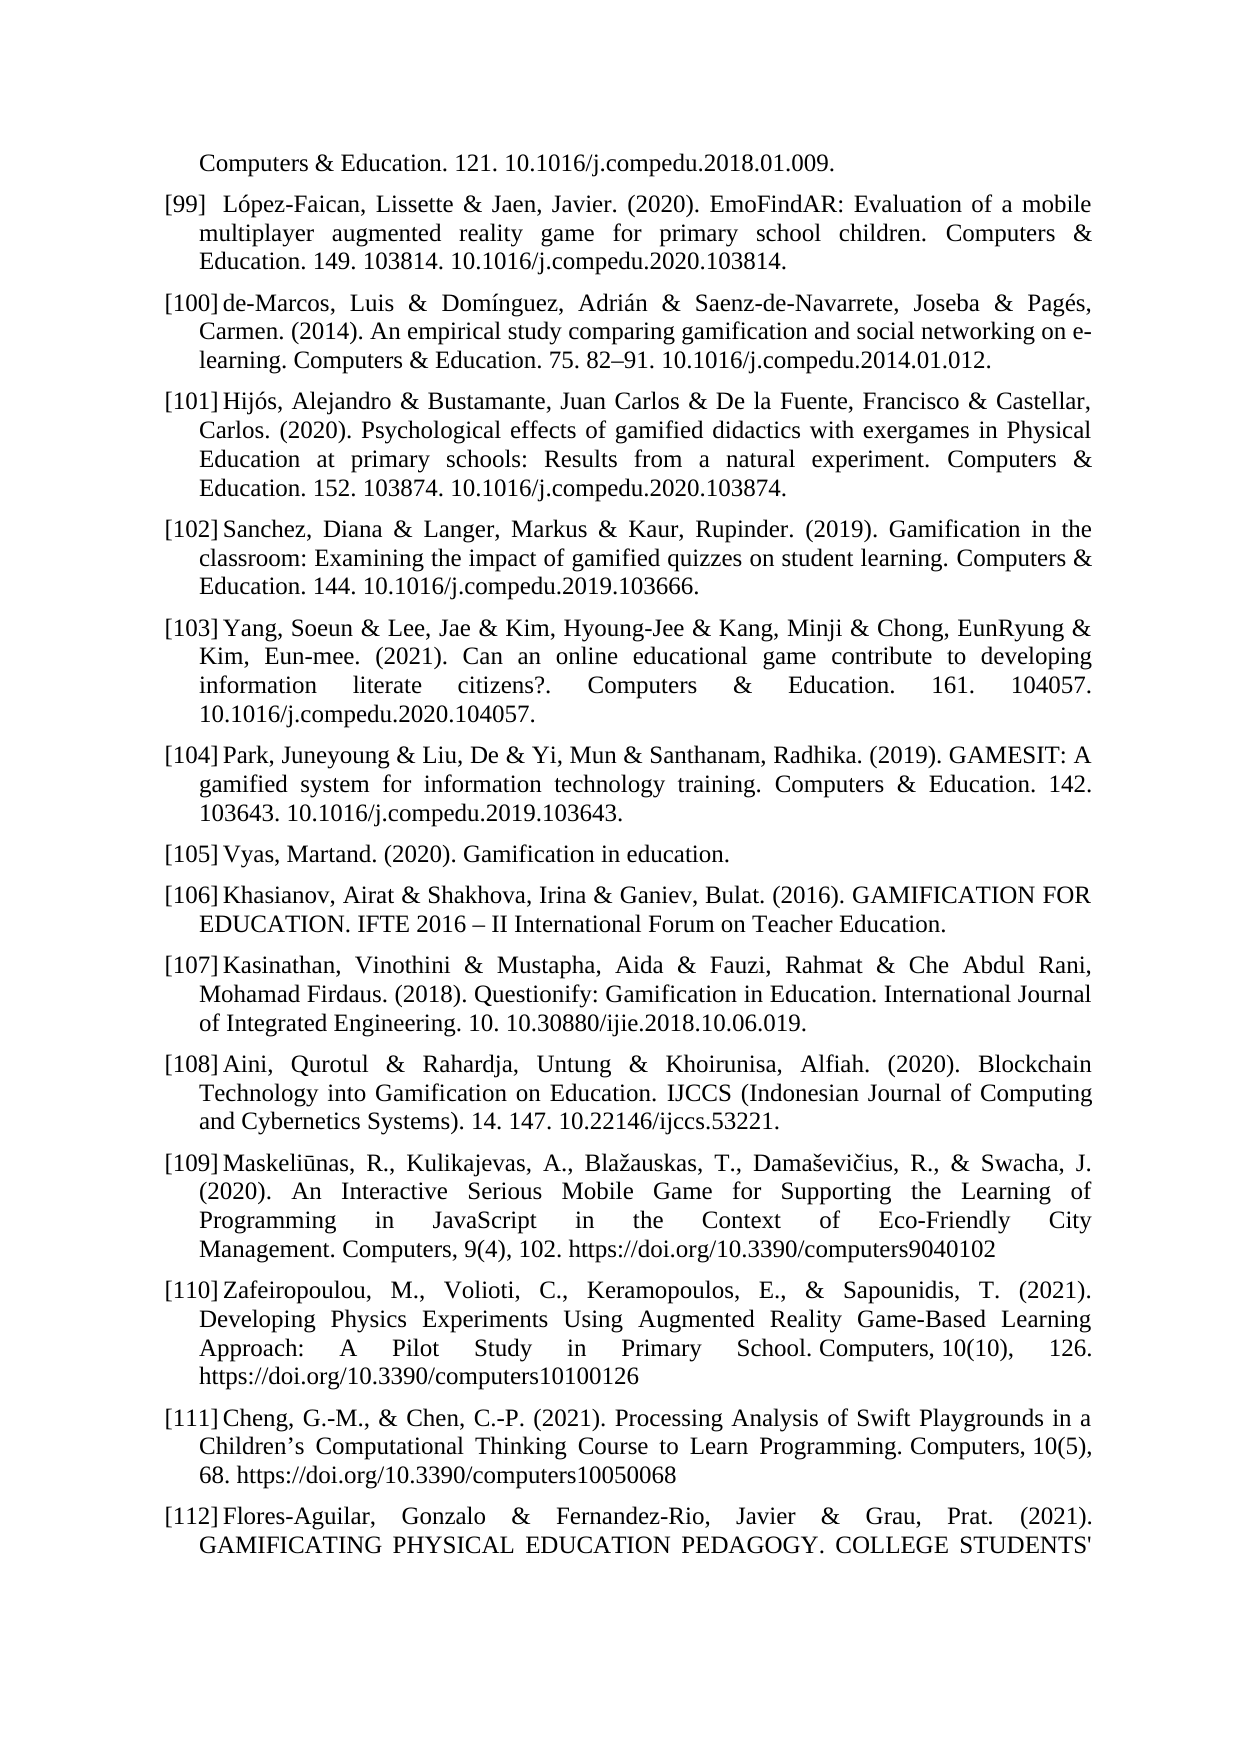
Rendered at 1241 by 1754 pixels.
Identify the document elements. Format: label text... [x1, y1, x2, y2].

text Park, Juneyoung & Liu, De & Yi, Mun & Santhanam, Radhika. (2019). GAMESIT: A gamified system for information technology training. Computers & Education. 142. 103643. 10.1016/j.compedu.2019.103643. [164, 740, 1092, 826]
text Zafeiropoulou, M., Volioti, C., Keramopoulos, E., & Sapounidis, T. (2021). Developing Physics Experiments Using Augmented Reality Game-Based Learning Approach: A Pilot Study in Primary School. Computers, 10(10), 126. https://doi.org/10.3390/computers10100126 [164, 1275, 1092, 1390]
text de-Marcos, Luis & Domínguez, Adrián & Saenz-de-Navarrete, Joseba & Pagés, Carmen. (2014). An empirical study comparing gamification and social networking on e-learning. Computers & Education. 75. 82–91. 10.1016/j.compedu.2014.01.012. [164, 288, 1092, 374]
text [164, 1501, 1092, 1559]
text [164, 148, 1092, 176]
text Khasianov, Airat & Shakhova, Irina & Ganiev, Bulat. (2016). GAMIFICATION FOR EDUCATION. IFTE 2016 – II International Forum on Teacher Education. [164, 880, 1092, 938]
text López-Faican, Lissette & Jaen, Javier. (2020). EmoFindAR: Evaluation of a mobile multiplayer augmented reality game for primary school children. Computers & Education. 149. 103814. 10.1016/j.compedu.2020.103814. [164, 189, 1092, 275]
text Hijós, Alejandro & Bustamante, Juan Carlos & De la Fuente, Francisco & Castellar, Carlos. (2020). Psychological effects of gamified didactics with exergames in Physical Education at primary schools: Results from a natural experiment. Computers & Education. 152. 103874. 10.1016/j.compedu.2020.103874. [164, 386, 1092, 501]
text Sanchez, Diana & Langer, Markus & Kaur, Rupinder. (2019). Gamification in the classroom: Examining the impact of gamified quizzes on student learning. Computers & Education. 144. 10.1016/j.compedu.2019.103666. [164, 514, 1092, 600]
text Vyas, Martand. (2020). Gamification in education. [164, 839, 1092, 868]
text Aini, Qurotul & Rahardja, Untung & Khoirunisa, Alfiah. (2020). Blockchain Technology into Gamification on Education. IJCCS (Indonesian Journal of Computing and Cybernetics Systems). 14. 147. 10.22146/ijccs.53221. [164, 1049, 1092, 1135]
text Maskeliūnas, R., Kulikajevas, A., Blažauskas, T., Damaševičius, R., & Swacha, J. (2020). An Interactive Serious Mobile Game for Supporting the Learning of Programming in JavaScript in the Context of Eco-Friendly City Management. Computers, 9(4), 102. https://doi.org/10.3390/computers9040102 [164, 1148, 1092, 1263]
text Yang, Soeun & Lee, Jae & Kim, Hyoung-Jee & Kang, Minji & Chong, EunRyung & Kim, Eun-mee. (2021). Can an online educational game contribute to developing information literate citizens?. Computers & Education. 161. 104057. 10.1016/j.compedu.2020.104057. [164, 613, 1092, 728]
text Kasinathan, Vinothini & Mustapha, Aida & Fauzi, Rahmat & Che Abdul Rani, Mohamad Firdaus. (2018). Questionify: Gamification in Education. International Journal of Integrated Engineering. 10. 10.30880/ijie.2018.10.06.019. [164, 950, 1092, 1036]
text Cheng, G.-M., & Chen, C.-P. (2021). Processing Analysis of Swift Playgrounds in a Children’s Computational Thinking Course to Learn Programming. Computers, 10(5), 68. https://doi.org/10.3390/computers10050068 [164, 1403, 1092, 1489]
